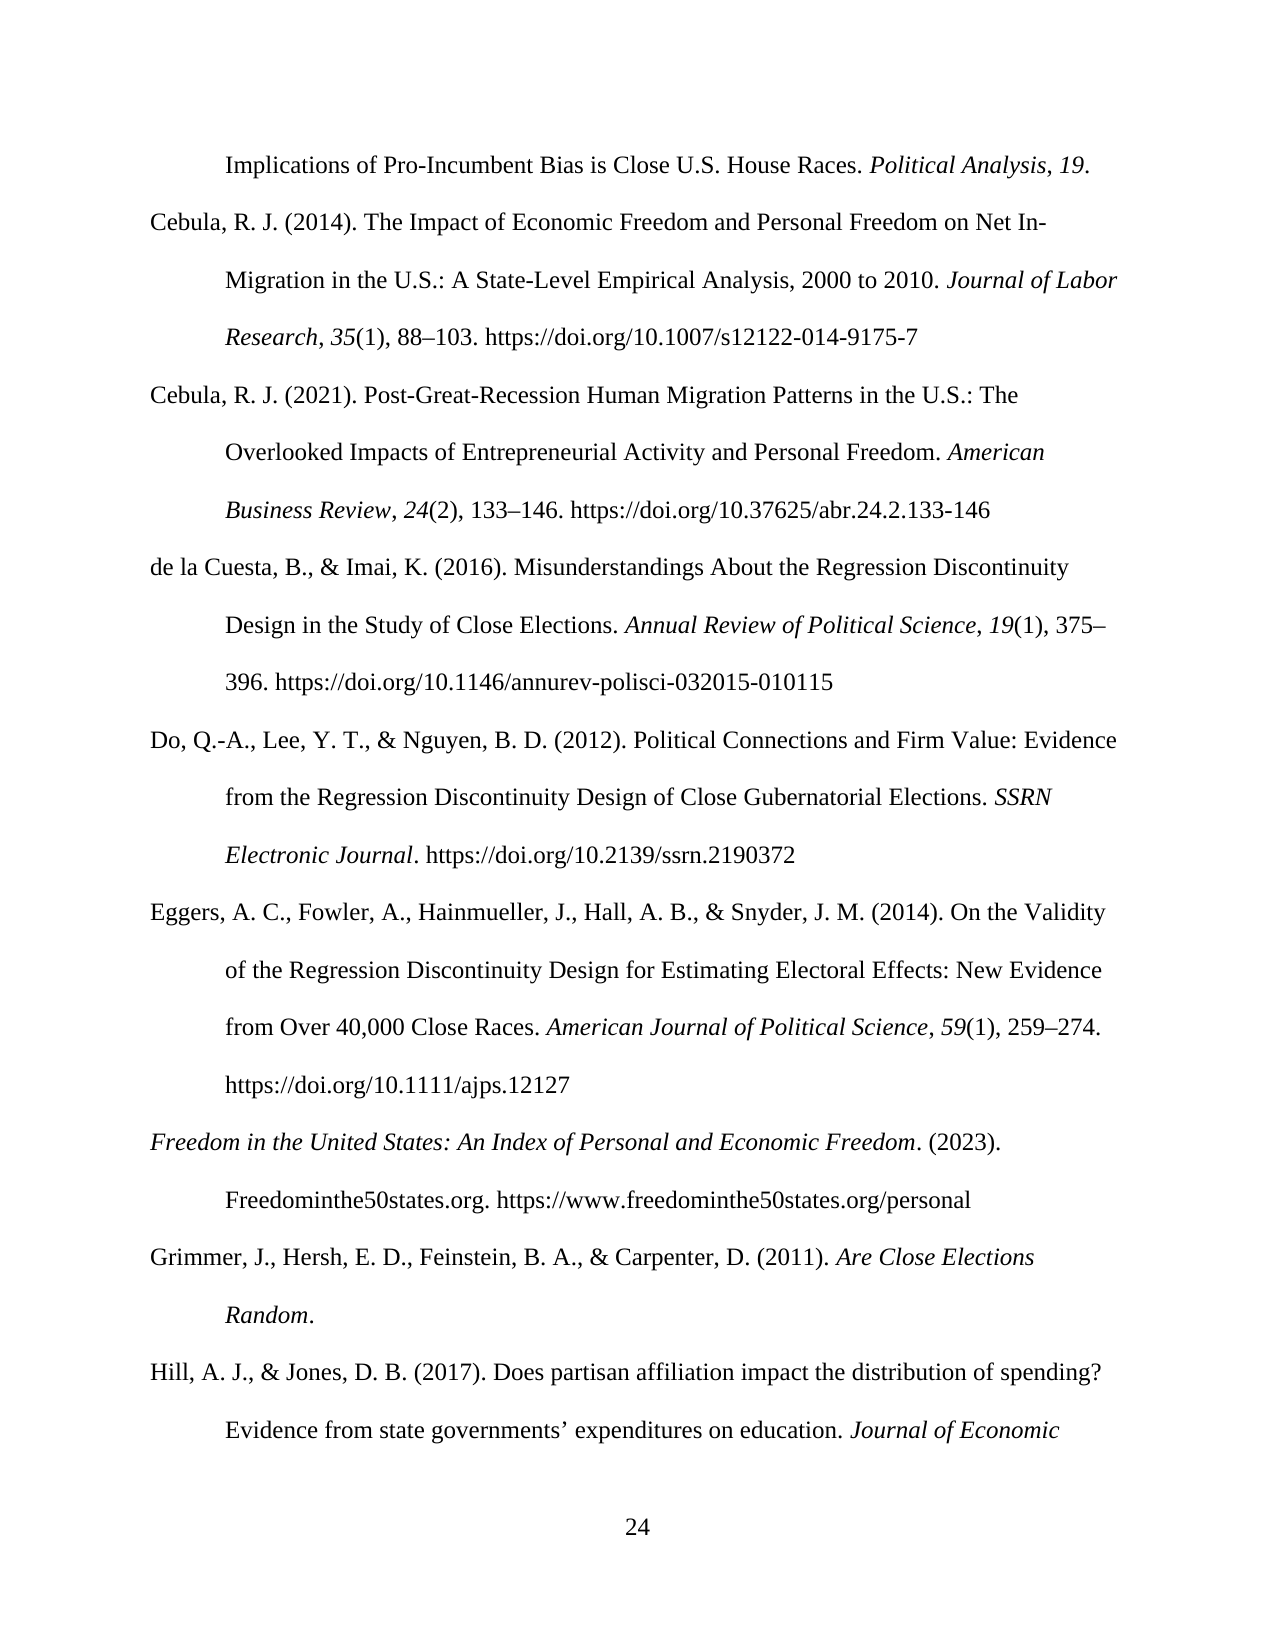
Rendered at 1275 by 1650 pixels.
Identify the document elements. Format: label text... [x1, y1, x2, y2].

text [150, 1357, 1125, 1444]
text Do, Q.-A., Lee, Y. T., & Nguyen, B. D. (2012). Political Connections and Firm Value: Evidence from the Regression Discontinuity Design of Close Gubernatorial Elections. SSRN Electronic Journal. https://doi.org/10.2139/ssrn.2190372 [150, 725, 1125, 869]
text Cebula, R. J. (2021). Post-Great-Recession Human Migration Patterns in the U.S.: The Overlooked Impacts of Entrepreneurial Activity and Personal Freedom. American Business Review, 24(2), 133–146. https://doi.org/10.37625/abr.24.2.133-146 [150, 380, 1125, 524]
text Grimmer, J., Hersh, E. D., Feinstein, B. A., & Carpenter, D. (2011). Are Close Elections Random. [150, 1242, 1125, 1329]
text Freedom in the United States: An Index of Personal and Economic Freedom. (2023). Freedominthe50states.org. https://www.freedominthe50states.org/personal [150, 1127, 1125, 1214]
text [150, 150, 1125, 179]
text de la Cuesta, B., & Imai, K. (2016). Misunderstandings About the Regression Discontinuity Design in the Study of Close Elections. Annual Review of Political Science, 19(1), 375–396. https://doi.org/10.1146/annurev-polisci-032015-010115 [150, 552, 1125, 696]
text Eggers, A. C., Fowler, A., Hainmueller, J., Hall, A. B., & Snyder, J. M. (2014). On the Validity of the Regression Discontinuity Design for Estimating Electoral Effects: New Evidence from Over 40,000 Close Races. American Journal of Political Science, 59(1), 259–274. https://doi.org/10.1111/ajps.12127 [150, 897, 1125, 1099]
text Cebula, R. J. (2014). The Impact of Economic Freedom and Personal Freedom on Net In-Migration in the U.S.: A State-Level Empirical Analysis, 2000 to 2010. Journal of Labor Research, 35(1), 88–103. https://doi.org/10.1007/s12122-014-9175-7 [150, 207, 1125, 351]
